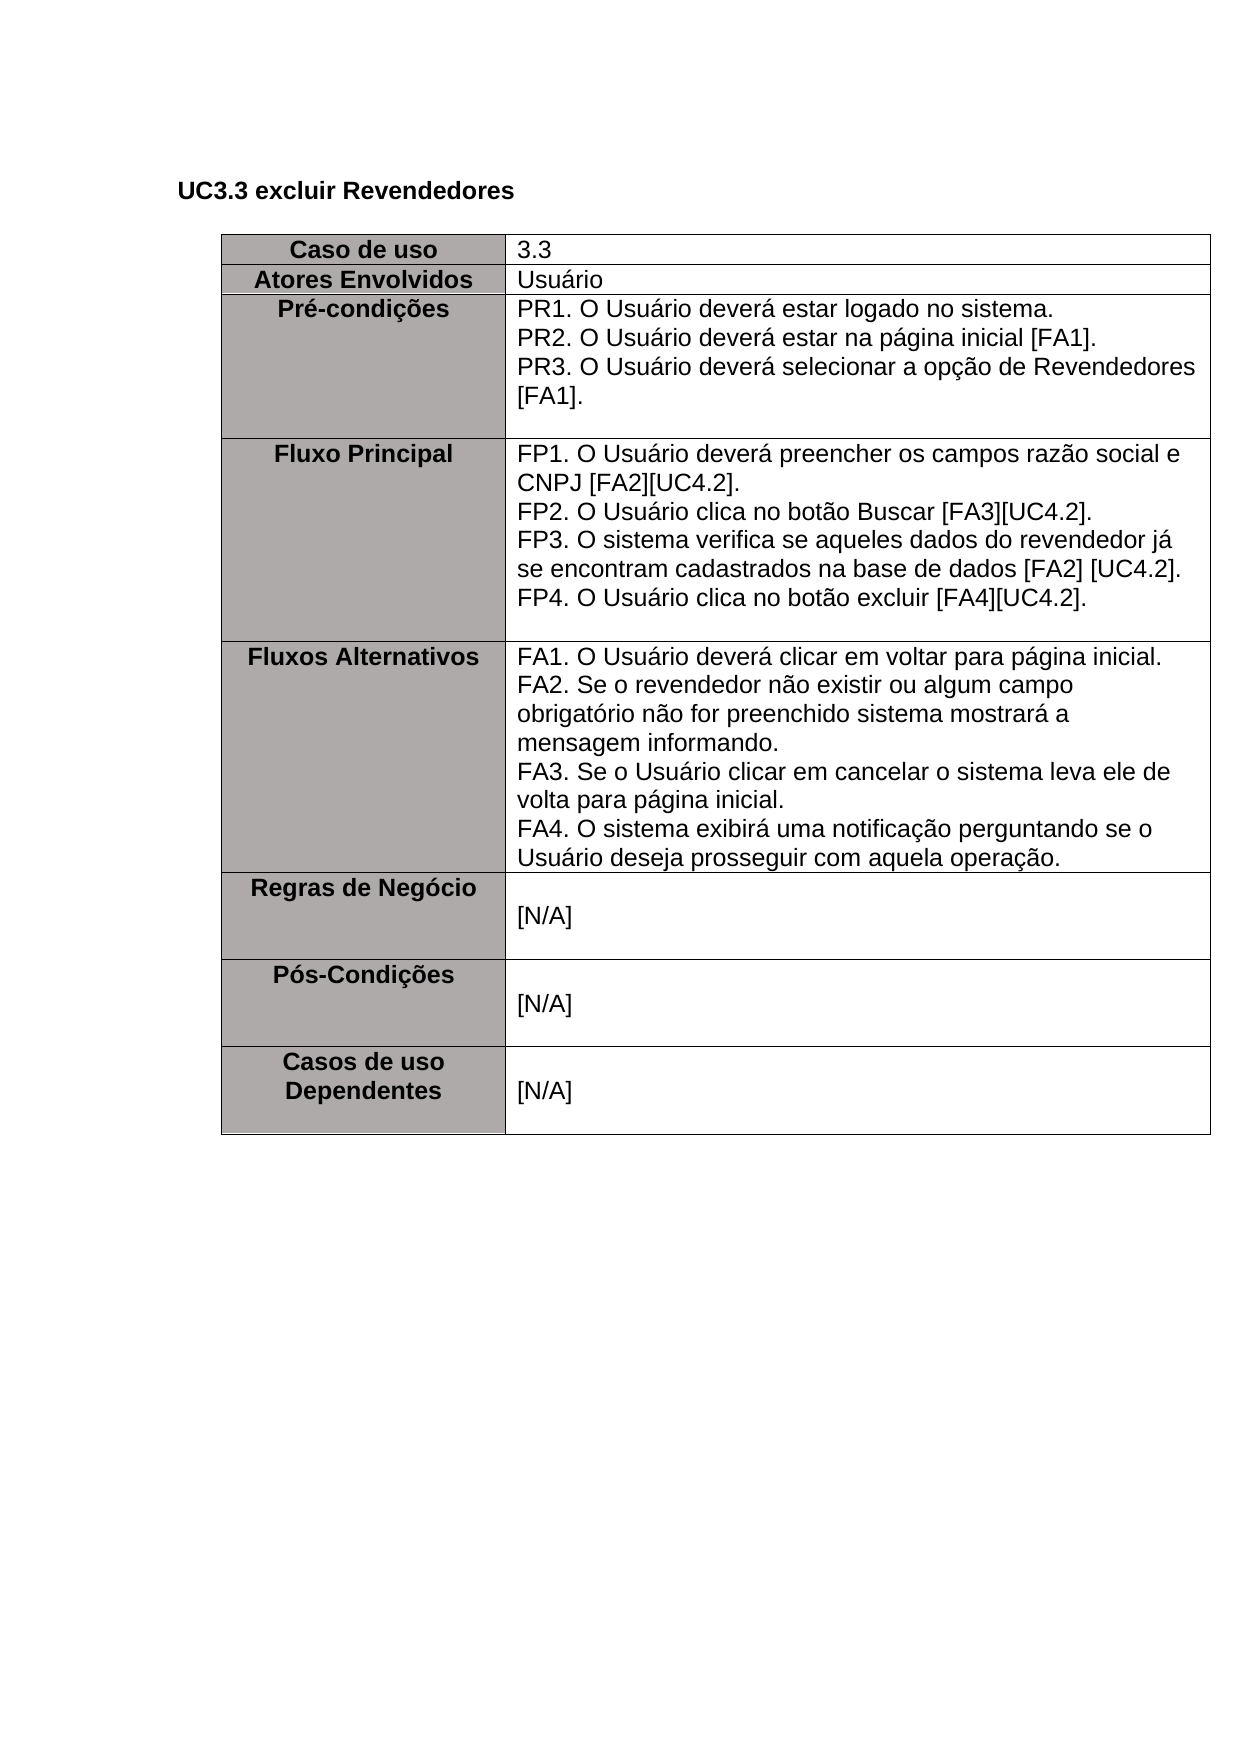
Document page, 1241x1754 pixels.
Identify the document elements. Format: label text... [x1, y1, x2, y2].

table_cell FP1. O Usuário deverá preencher os campos razão social e CNPJ [FA2][UC4.2]. FP2. O Usuário clica no botão Buscar [FA3][UC4.2]. FP3. O sistema verifica se aqueles dados do revendedor já se encontram cadastrados na base de dados [FA2] [UC4.2]. FP4. O Usuário clica no botão excluir [FA4][UC4.2]. [506, 439, 1210, 641]
table_cell PR1. O Usuário deverá estar logado no sistema. PR2. O Usuário deverá estar na página inicial [FA1]. PR3. O Usuário deverá selecionar a opção de Revendedores [FA1]. [506, 295, 1210, 438]
table_cell [N/A] [506, 873, 1210, 959]
table_cell Fluxos Alternativos [222, 642, 505, 872]
table_cell Fluxo Principal [222, 439, 505, 641]
table_cell Atores Envolvidos [222, 265, 505, 293]
table_cell Pós-Condições [222, 960, 505, 1046]
table_cell FA1. O Usuário deverá clicar em voltar para página inicial. FA2. Se o revendedor não existir ou algum campo obrigatório não for preenchido sistema mostrará a mensagem informando. FA3. Se o Usuário clicar em cancelar o sistema leva ele de volta para página inicial. FA4. O sistema exibirá uma notificação perguntando se o Usuário deseja prosseguir com aquela operação. [506, 642, 1210, 872]
table_cell Regras de Negócio [222, 873, 505, 959]
text UC3.3 excluir Revendedores [177, 176, 1063, 205]
table_cell Casos de uso Dependentes [222, 1047, 505, 1133]
table_cell Usuário [506, 265, 1210, 293]
table_cell [N/A] [506, 960, 1210, 1046]
table_cell [N/A] [506, 1047, 1210, 1133]
table_cell Pré-condições [222, 295, 505, 438]
table_header 3.3 [506, 235, 1210, 264]
table_header Caso de uso [222, 235, 505, 264]
